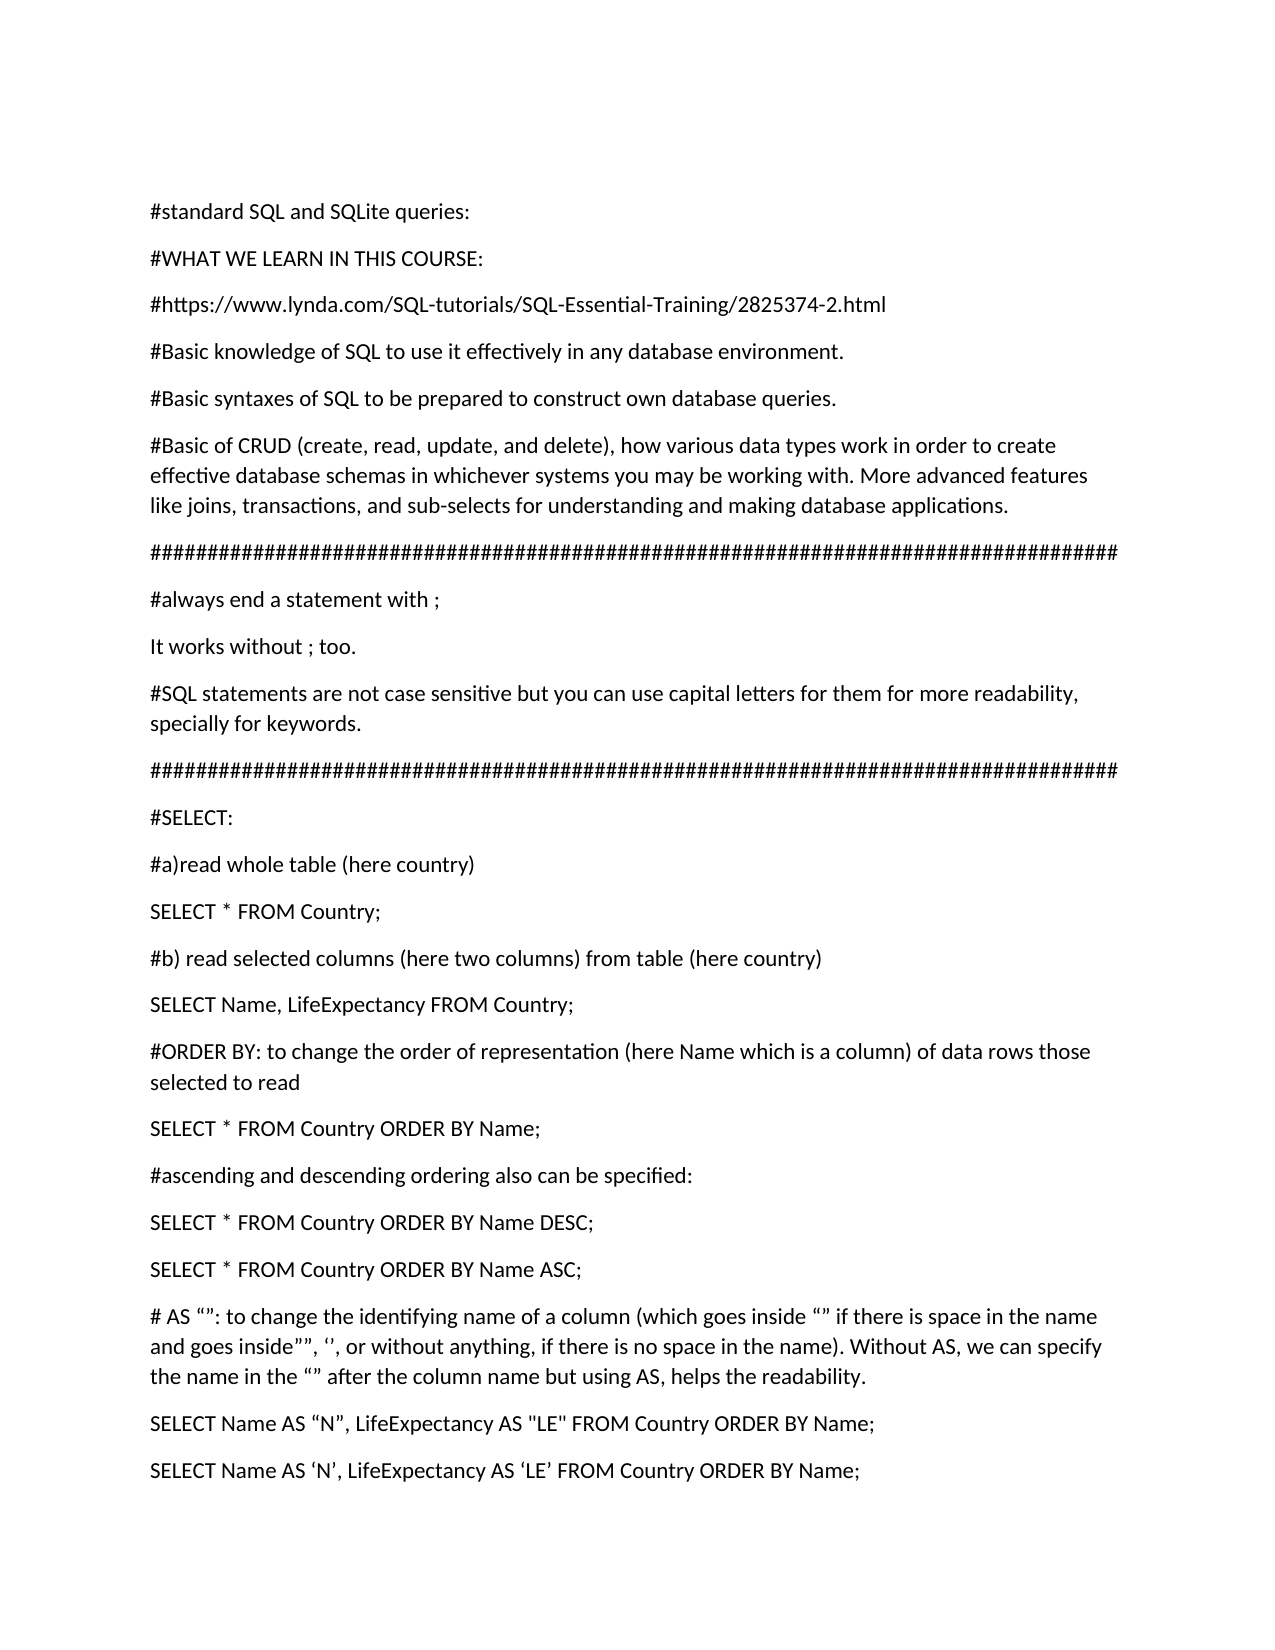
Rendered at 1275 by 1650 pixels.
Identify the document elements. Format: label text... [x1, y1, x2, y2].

text SELECT * FROM Country ORDER BY Name DESC; [150, 1208, 1125, 1236]
text #SELECT: [150, 803, 1125, 831]
text SELECT * FROM Country ORDER BY Name; [150, 1114, 1125, 1143]
text #https://www.lynda.com/SQL-tutorials/SQL-Essential-Training/2825374-2.html [150, 291, 1125, 319]
text #b) read selected columns (here two columns) from table (here country) [150, 944, 1125, 972]
text #WHAT WE LEARN IN THIS COURSE: [150, 244, 1125, 272]
text SELECT Name, LifeExpectancy FROM Country; [150, 991, 1125, 1019]
text It works without ; too. [150, 632, 1125, 660]
text #a)read whole table (here country) [150, 850, 1125, 878]
text ##################################################################################### [150, 538, 1125, 567]
text SELECT Name AS “N”, LifeExpectancy AS "LE" FROM Country ORDER BY Name; [150, 1409, 1125, 1437]
text SELECT * FROM Country ORDER BY Name ASC; [150, 1255, 1125, 1283]
text ##################################################################################### [150, 756, 1125, 784]
text #ascending and descending ordering also can be specified: [150, 1161, 1125, 1189]
text #always end a statement with ; [150, 585, 1125, 613]
text #Basic of CRUD (create, read, update, and delete), how various data types work in order to create effective database schemas in whichever systems you may be working with. More advanced features like joins, transactions, and sub-selects for understanding and making database applications. [150, 431, 1125, 520]
text SELECT * FROM Country; [150, 897, 1125, 925]
text SELECT Name AS ‘N’, LifeExpectancy AS ‘LE’ FROM Country ORDER BY Name; [150, 1456, 1125, 1484]
text #Basic knowledge of SQL to use it effectively in any database environment. [150, 337, 1125, 366]
text #standard SQL and SQLite queries: [150, 197, 1125, 225]
text #SQL statements are not case sensitive but you can use capital letters for them for more readability, specially for keywords. [150, 679, 1125, 737]
text # AS “”: to change the identifying name of a column (which goes inside “” if there is space in the name and goes inside””, ‘’, or without anything, if there is no space in the name). Without AS, we can specify the name in the “” after the column name but using AS, helps the readability. [150, 1302, 1125, 1391]
text #Basic syntaxes of SQL to be prepared to construct own database queries. [150, 384, 1125, 412]
text #ORDER BY: to change the order of representation (here Name which is a column) of data rows those selected to read [150, 1037, 1125, 1096]
